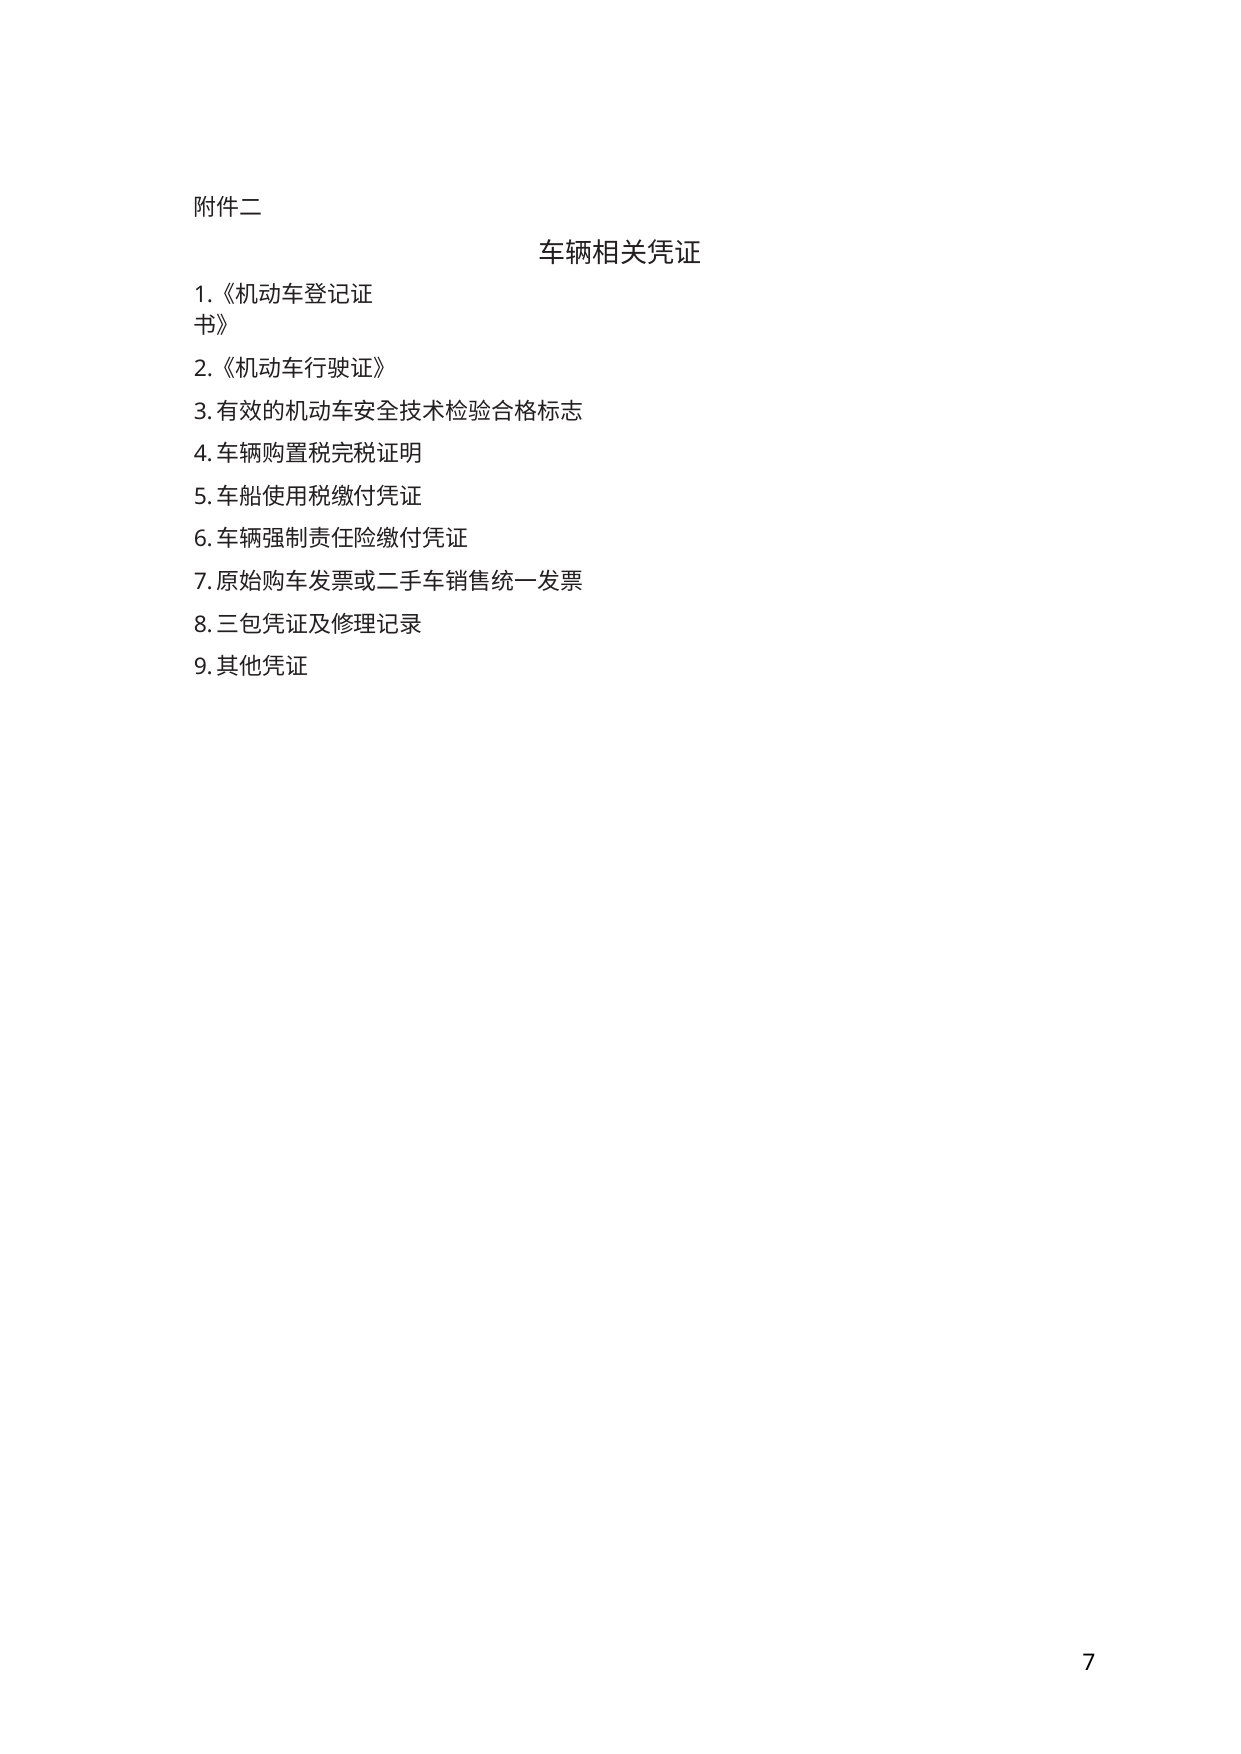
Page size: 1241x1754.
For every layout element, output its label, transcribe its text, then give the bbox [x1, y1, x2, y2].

text 2.《机动车行驶证》 [193, 352, 417, 383]
list 车船使用税缴付凭证 [193, 480, 1105, 511]
list 三包凭证及修理记录 [193, 608, 1105, 639]
list 车辆购置税完税证明 [193, 437, 1105, 468]
list 车辆强制责任险缴付凭证 [193, 522, 1105, 554]
list 原始购车发票或二手车销售统一发票 [193, 565, 1105, 596]
text 附件二 [193, 191, 417, 222]
subtitle 车辆相关凭证 [538, 234, 1105, 271]
text 1.《机动车登记证书》 [193, 278, 417, 341]
list 其他凭证 [193, 650, 1105, 681]
list 有效的机动车安全技术检验合格标志 [193, 394, 1105, 426]
